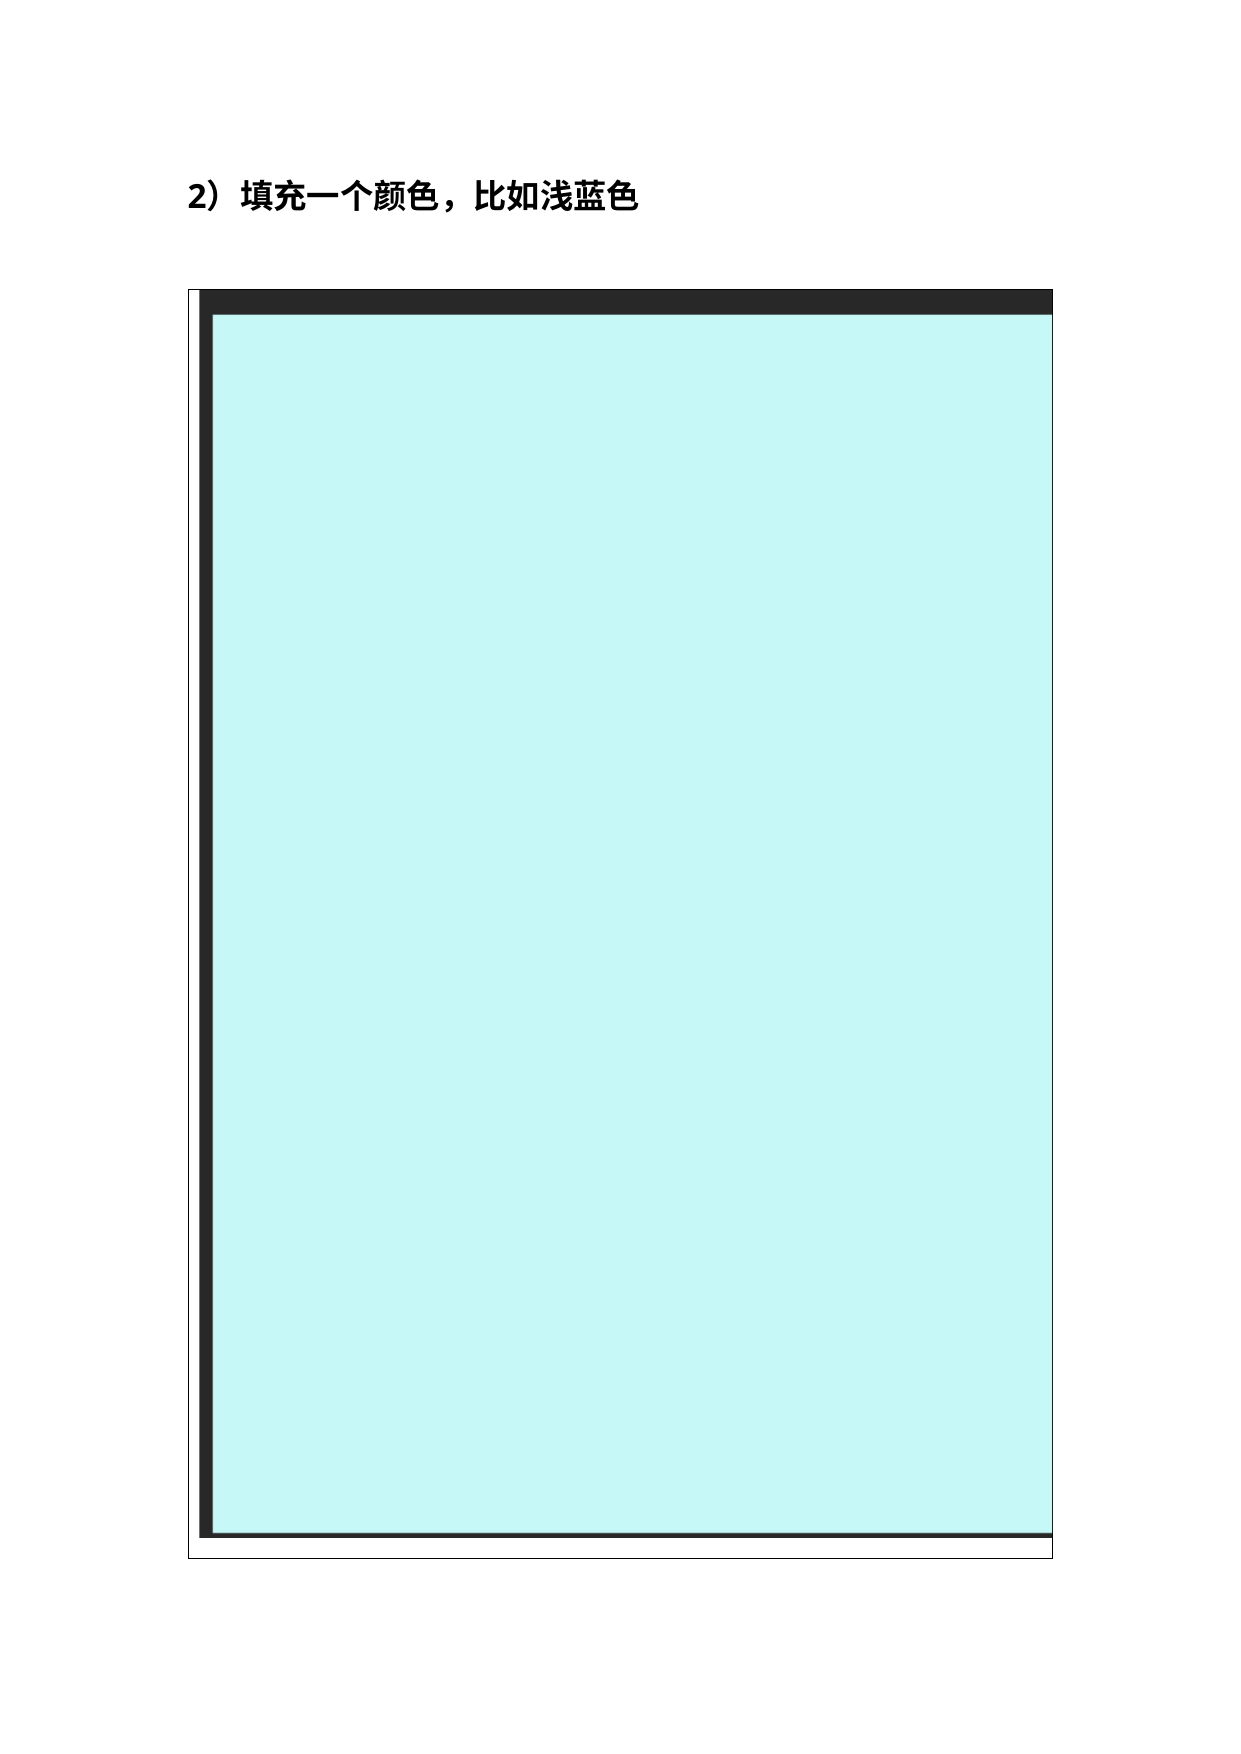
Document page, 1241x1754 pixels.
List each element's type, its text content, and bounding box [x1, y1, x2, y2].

table_header [189, 290, 1052, 1558]
picture [199, 290, 1053, 1538]
subtitle 2）填充一个颜色，比如浅蓝色 [187, 162, 1053, 227]
